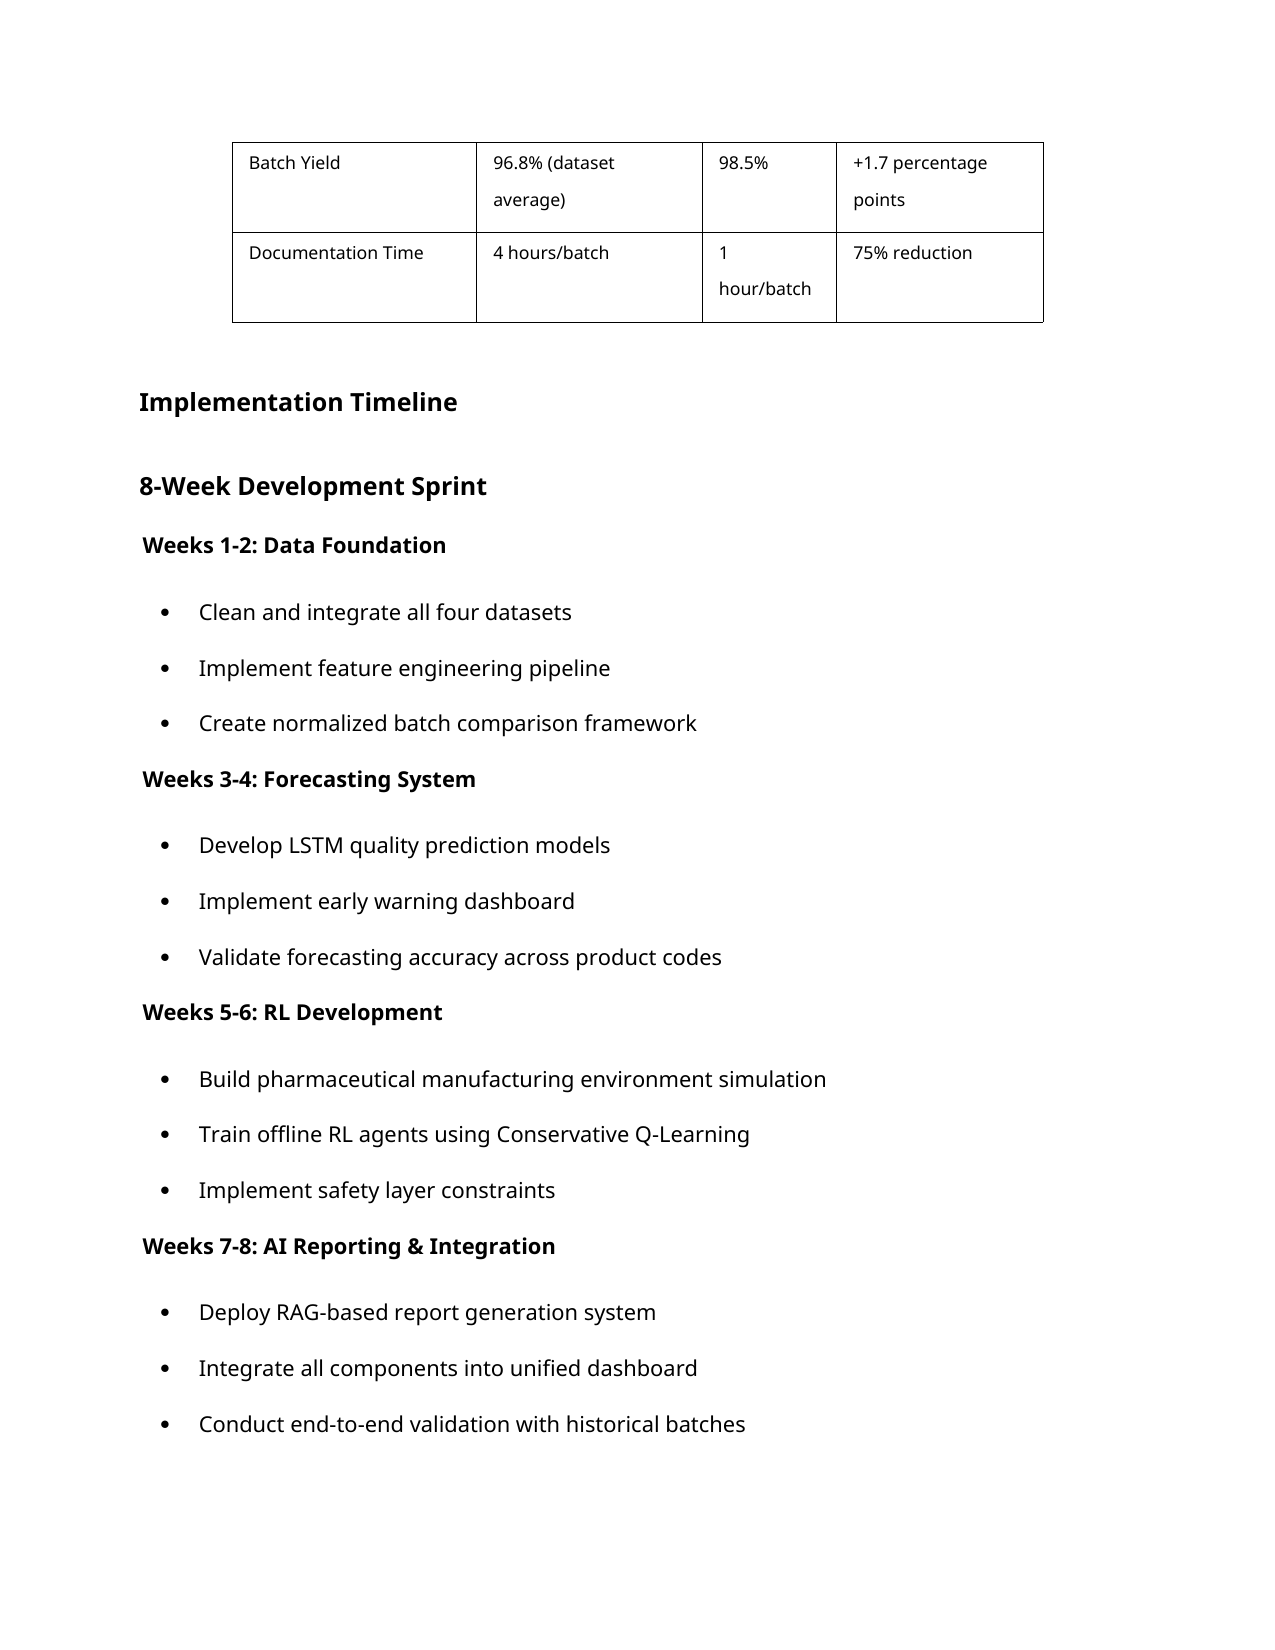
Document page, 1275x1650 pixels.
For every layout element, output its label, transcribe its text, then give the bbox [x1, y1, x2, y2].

list Clean and integrate all four datasets [161, 597, 1133, 627]
table_cell Documentation Time [233, 233, 476, 322]
text 8-Week Development Sprint [139, 468, 1133, 502]
table_cell 75% reduction [837, 233, 1043, 322]
list Train offline RL agents using Conservative Q-Learning [161, 1119, 1133, 1149]
list Implement early warning dashboard [161, 886, 1133, 916]
list Integrate all components into unified dashboard [161, 1353, 1133, 1383]
list Create normalized batch comparison framework [161, 708, 1133, 738]
list Build pharmaceutical manufacturing environment simulation [161, 1064, 1133, 1094]
list Conduct end-to-end validation with historical batches [161, 1408, 1133, 1438]
list Implement feature engineering pipeline [161, 653, 1133, 682]
table_cell +1.7 percentage points [837, 143, 1043, 232]
text Weeks 1-2: Data Foundation [142, 530, 1133, 560]
table_cell Batch Yield [233, 143, 476, 232]
table_cell 4 hours/batch [477, 233, 702, 322]
table_cell 98.5% [703, 143, 836, 232]
list Deploy RAG-based report generation system [161, 1297, 1133, 1327]
list Develop LSTM quality prediction models [161, 830, 1133, 860]
table_cell 96.8% (dataset average) [477, 143, 702, 232]
text Weeks 5-6: RL Development [142, 997, 1133, 1027]
list Validate forecasting accuracy across product codes [161, 942, 1133, 971]
list Implement safety layer constraints [161, 1175, 1133, 1205]
table_cell 1 hour/batch [703, 233, 836, 322]
text Implementation Timeline [139, 384, 1133, 419]
text Weeks 7-8: AI Reporting & Integration [142, 1231, 1133, 1261]
text Weeks 3-4: Forecasting System [142, 764, 1133, 794]
